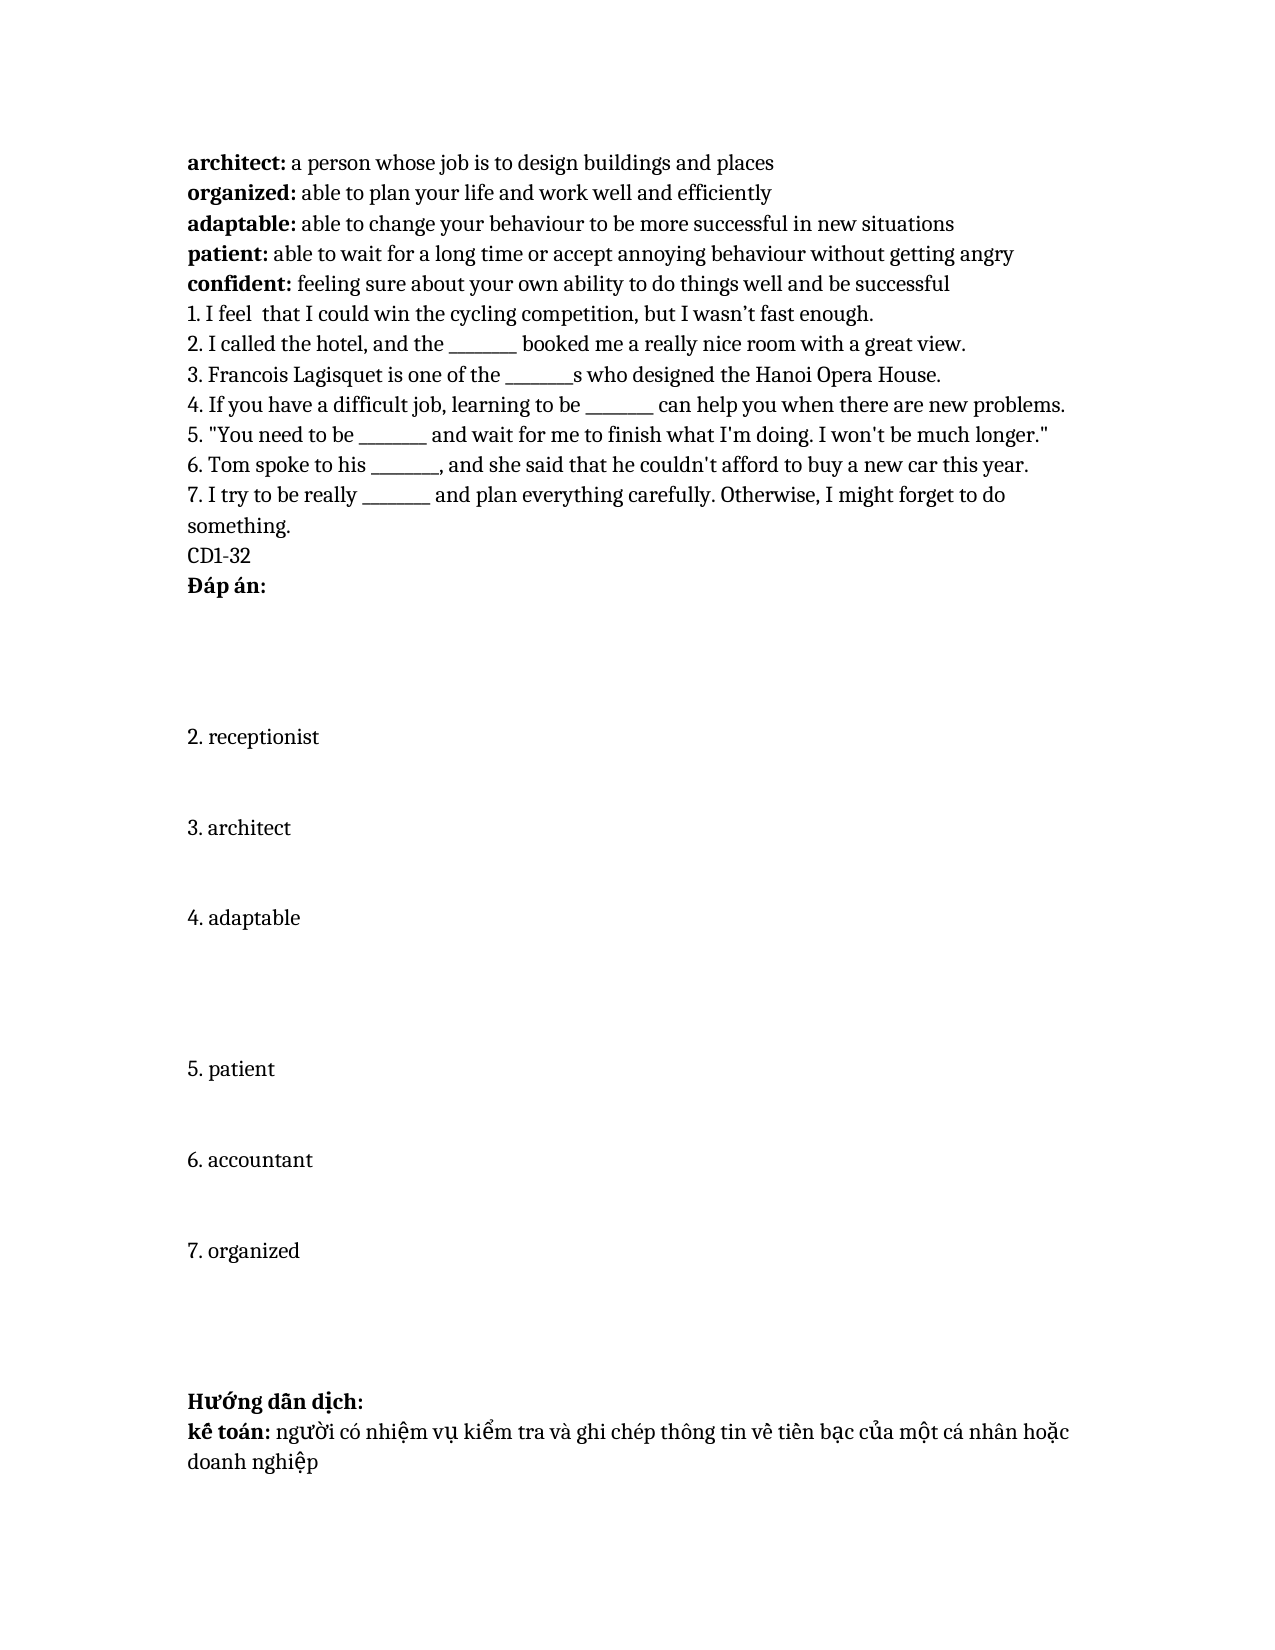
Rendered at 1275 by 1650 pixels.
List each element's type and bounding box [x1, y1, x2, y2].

text [187, 150, 1087, 1475]
